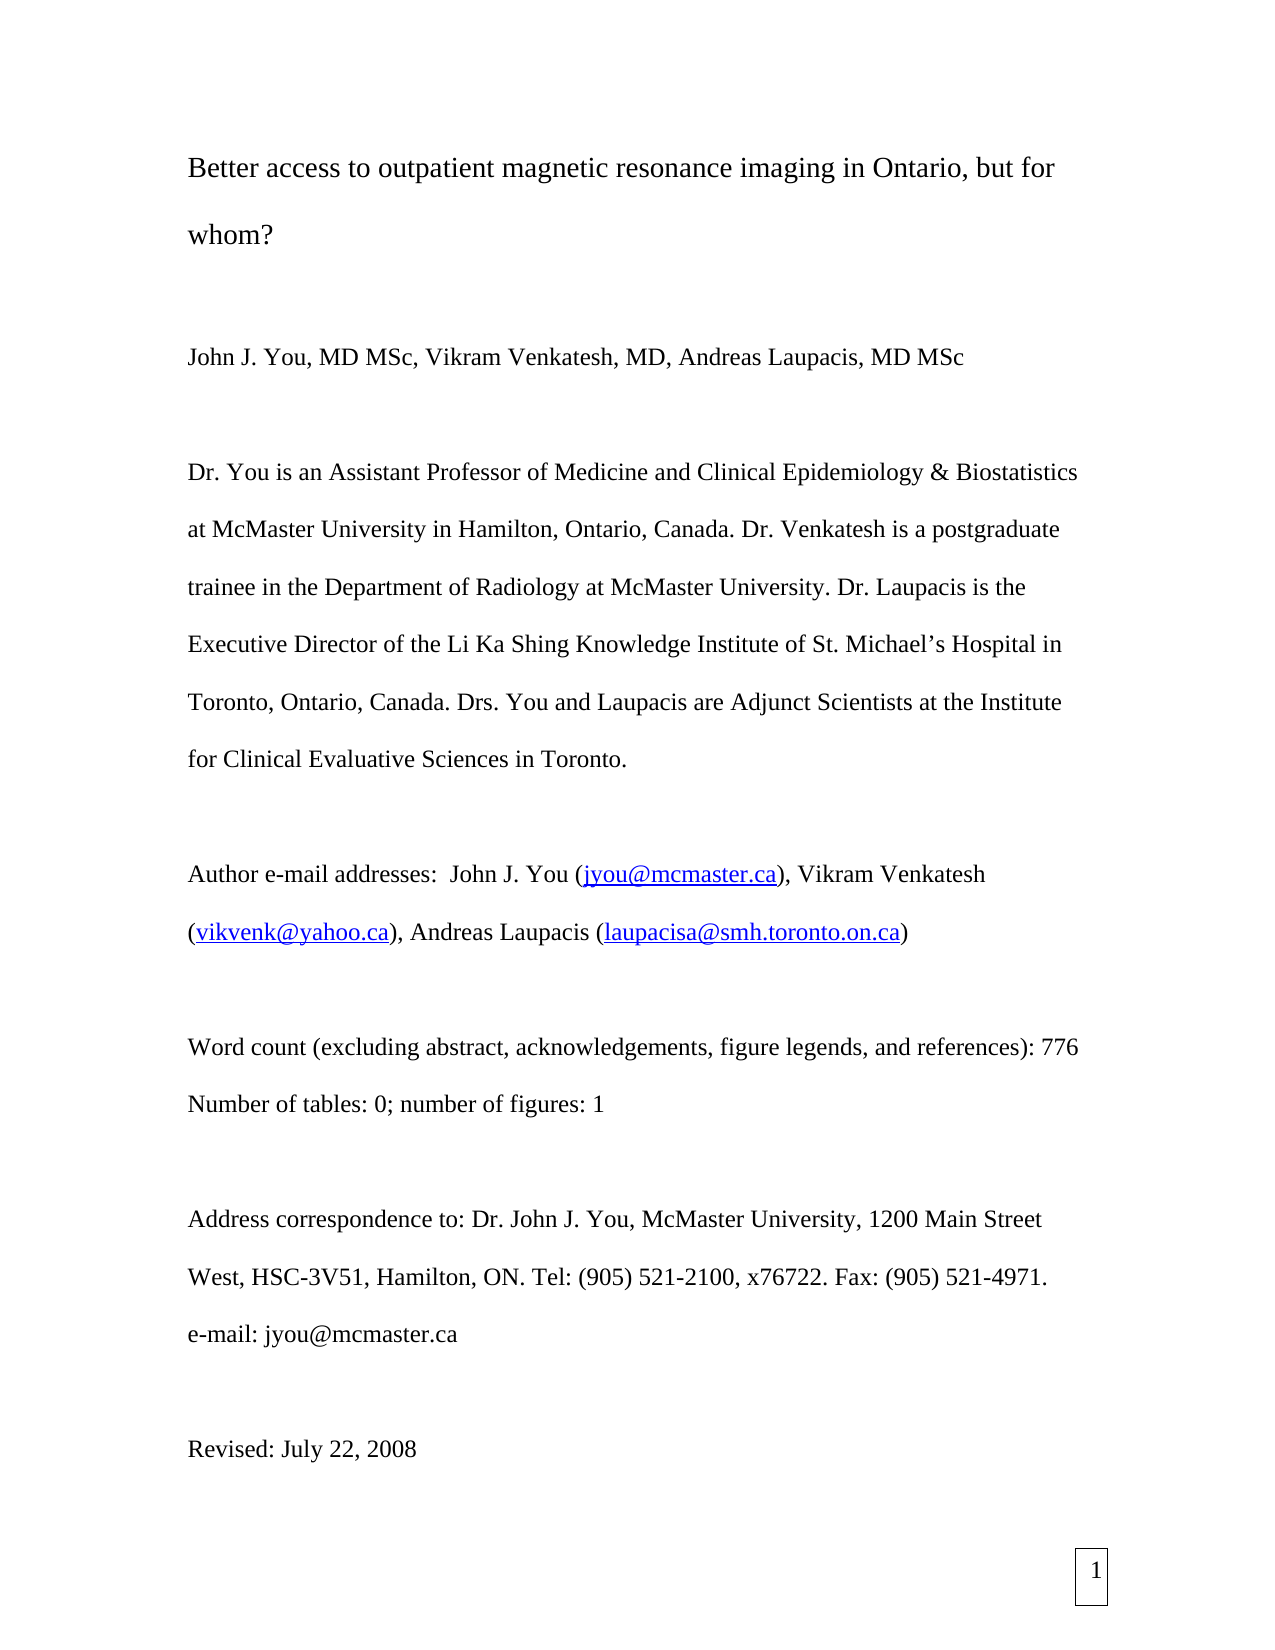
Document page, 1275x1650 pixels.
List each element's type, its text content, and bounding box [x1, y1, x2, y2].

text Dr. You is an Assistant Professor of Medicine and Clinical Epidemiology & Biostatistics at McMaster University in Hamilton, Ontario, Canada. Dr. Venkatesh is a postgraduate trainee in the Department of Radiology at McMaster University. Dr. Laupacis is the Executive Director of the Li Ka Shing Knowledge Institute of St. Michael’s Hospital in Toronto, Ontario, Canada. Drs. You and Laupacis are Adjunct Scientists at the Institute for Clinical Evaluative Sciences in Toronto. [187, 457, 1087, 773]
text Address correspondence to: Dr. John J. You, McMaster University, 1200 Main Street West, HSC-3V51, Hamilton, ON. Tel: (905) 521-2100, x76722. Fax: (905) 521-4971. [187, 1204, 1087, 1290]
text Author e-mail addresses: John J. You (jyou@mcmaster.ca), Vikram Venkatesh (vikvenk@yahoo.ca), Andreas Laupacis (laupacisa@smh.toronto.on.ca) [187, 859, 1087, 945]
text Revised: July 22, 2008 [187, 1434, 1087, 1463]
text e-mail: jyou@mcmaster.ca [187, 1319, 1087, 1348]
text John J. You, MD MSc, Vikram Venkatesh, MD, Andreas Laupacis, MD MSc [187, 342, 1087, 370]
text Word count (excluding abstract, acknowledgements, figure legends, and references): 776 [187, 1032, 1087, 1060]
text Better access to outpatient magnetic resonance imaging in Ontario, but for whom? [187, 150, 1087, 251]
text Number of tables: 0; number of figures: 1 [187, 1089, 1087, 1118]
